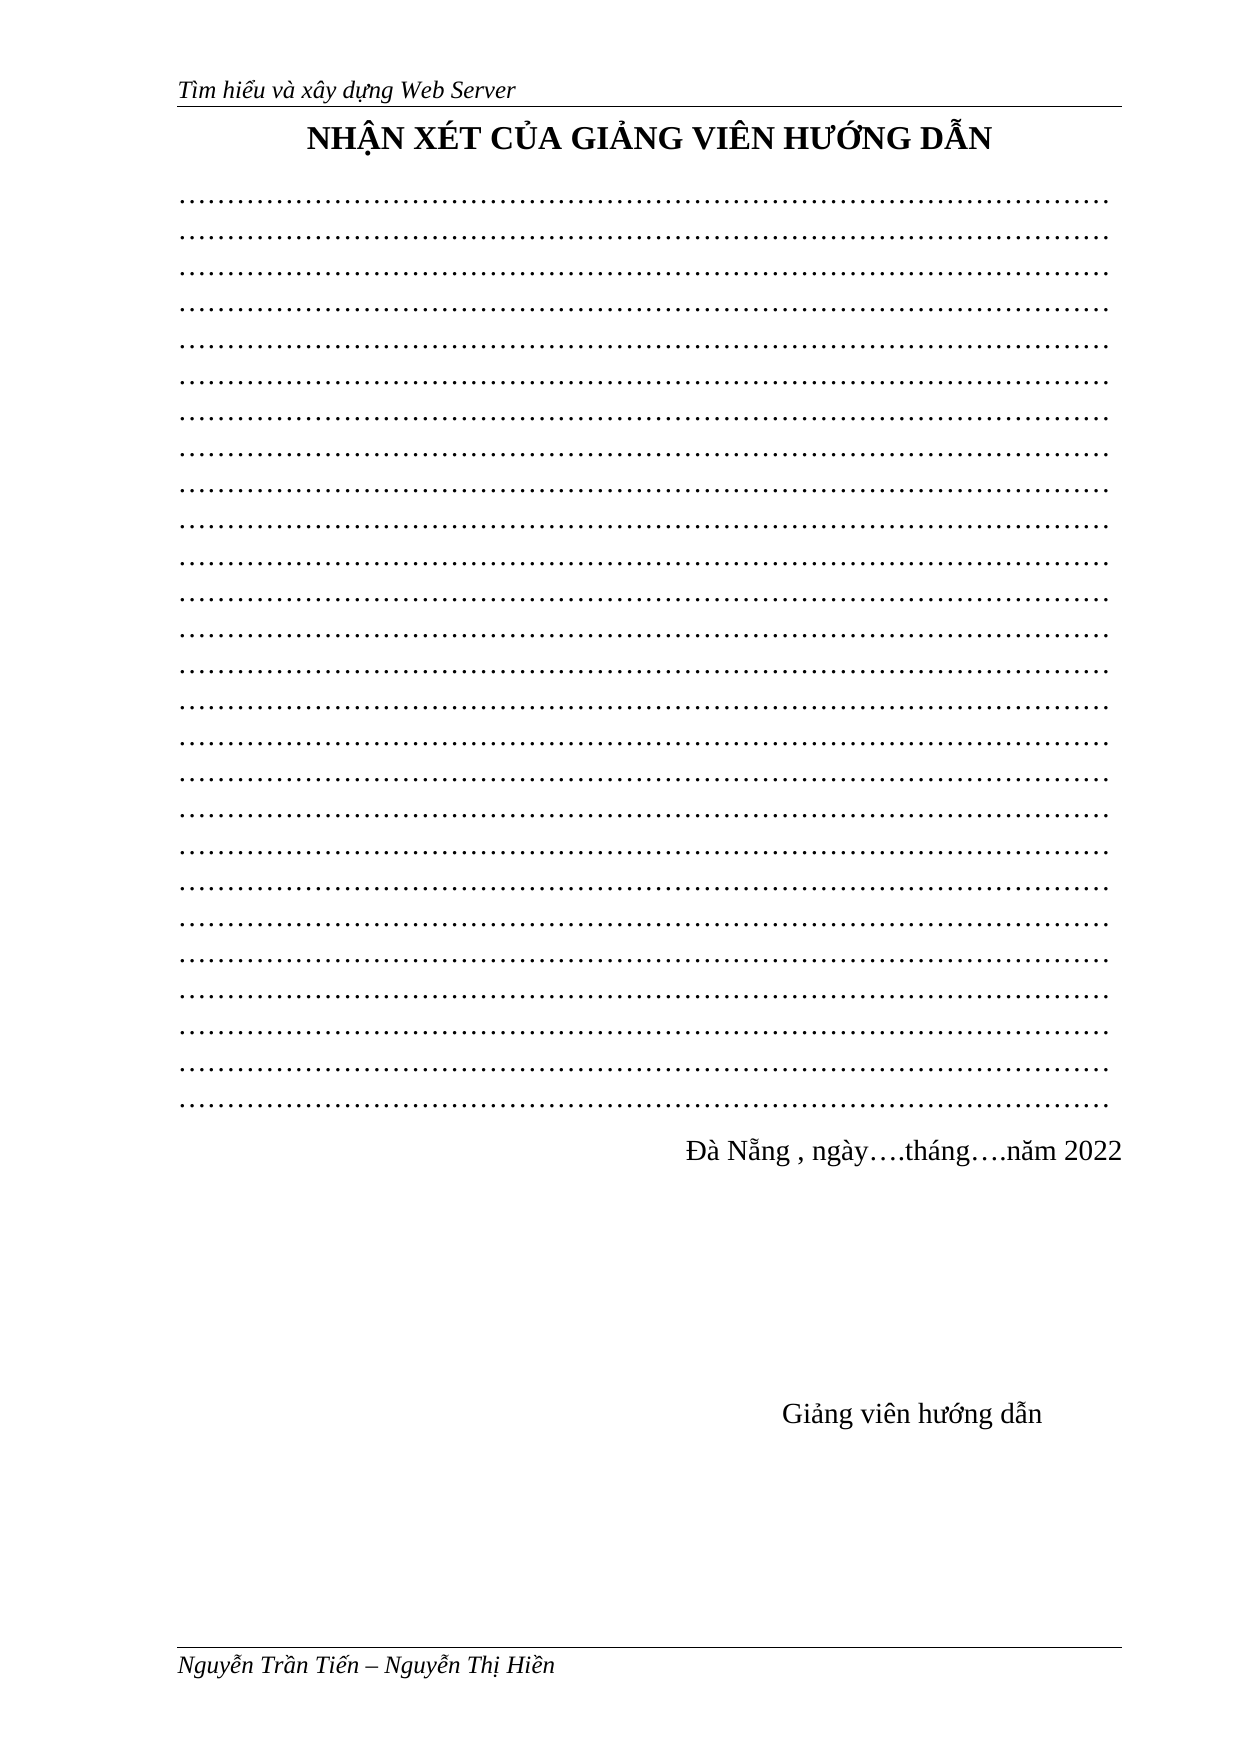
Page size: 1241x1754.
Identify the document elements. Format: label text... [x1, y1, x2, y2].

text NHẬN XÉT CỦA GIẢNG VIÊN HƯỚNG DẪN [177, 118, 1122, 156]
text Giảng viên hướng dẫn [627, 1397, 1122, 1430]
text ………………………………………………………………………………………………………………………………………………………………………………………………………………………………………………………………………………………………………………………………………………………………………………………………………………………………………………………………………………………………………………………………………………………………………………………………………………………………………………………………………………………………………………………………………………………………………………………………………………………………………………………………………………………………………………………………………………………………………………………………………………………………………………………………………………………………………………………………………………………………………………………………………………………………………………………………………………………………………………………………………………………………………………………………………………………………………………………………………………………………………………………………………………………………………………………………………………………………………………………………………………………………………………………………………………………………………………………………………………………………………………………………………………………………………………………………………………………………………………………………………………………………………………………………………………………………………………………………………………………………………………………………………………………………………………………………………………………………………… [177, 176, 1122, 1113]
text Đà Nẵng , ngày….tháng….năm 2022 [177, 1133, 1122, 1166]
